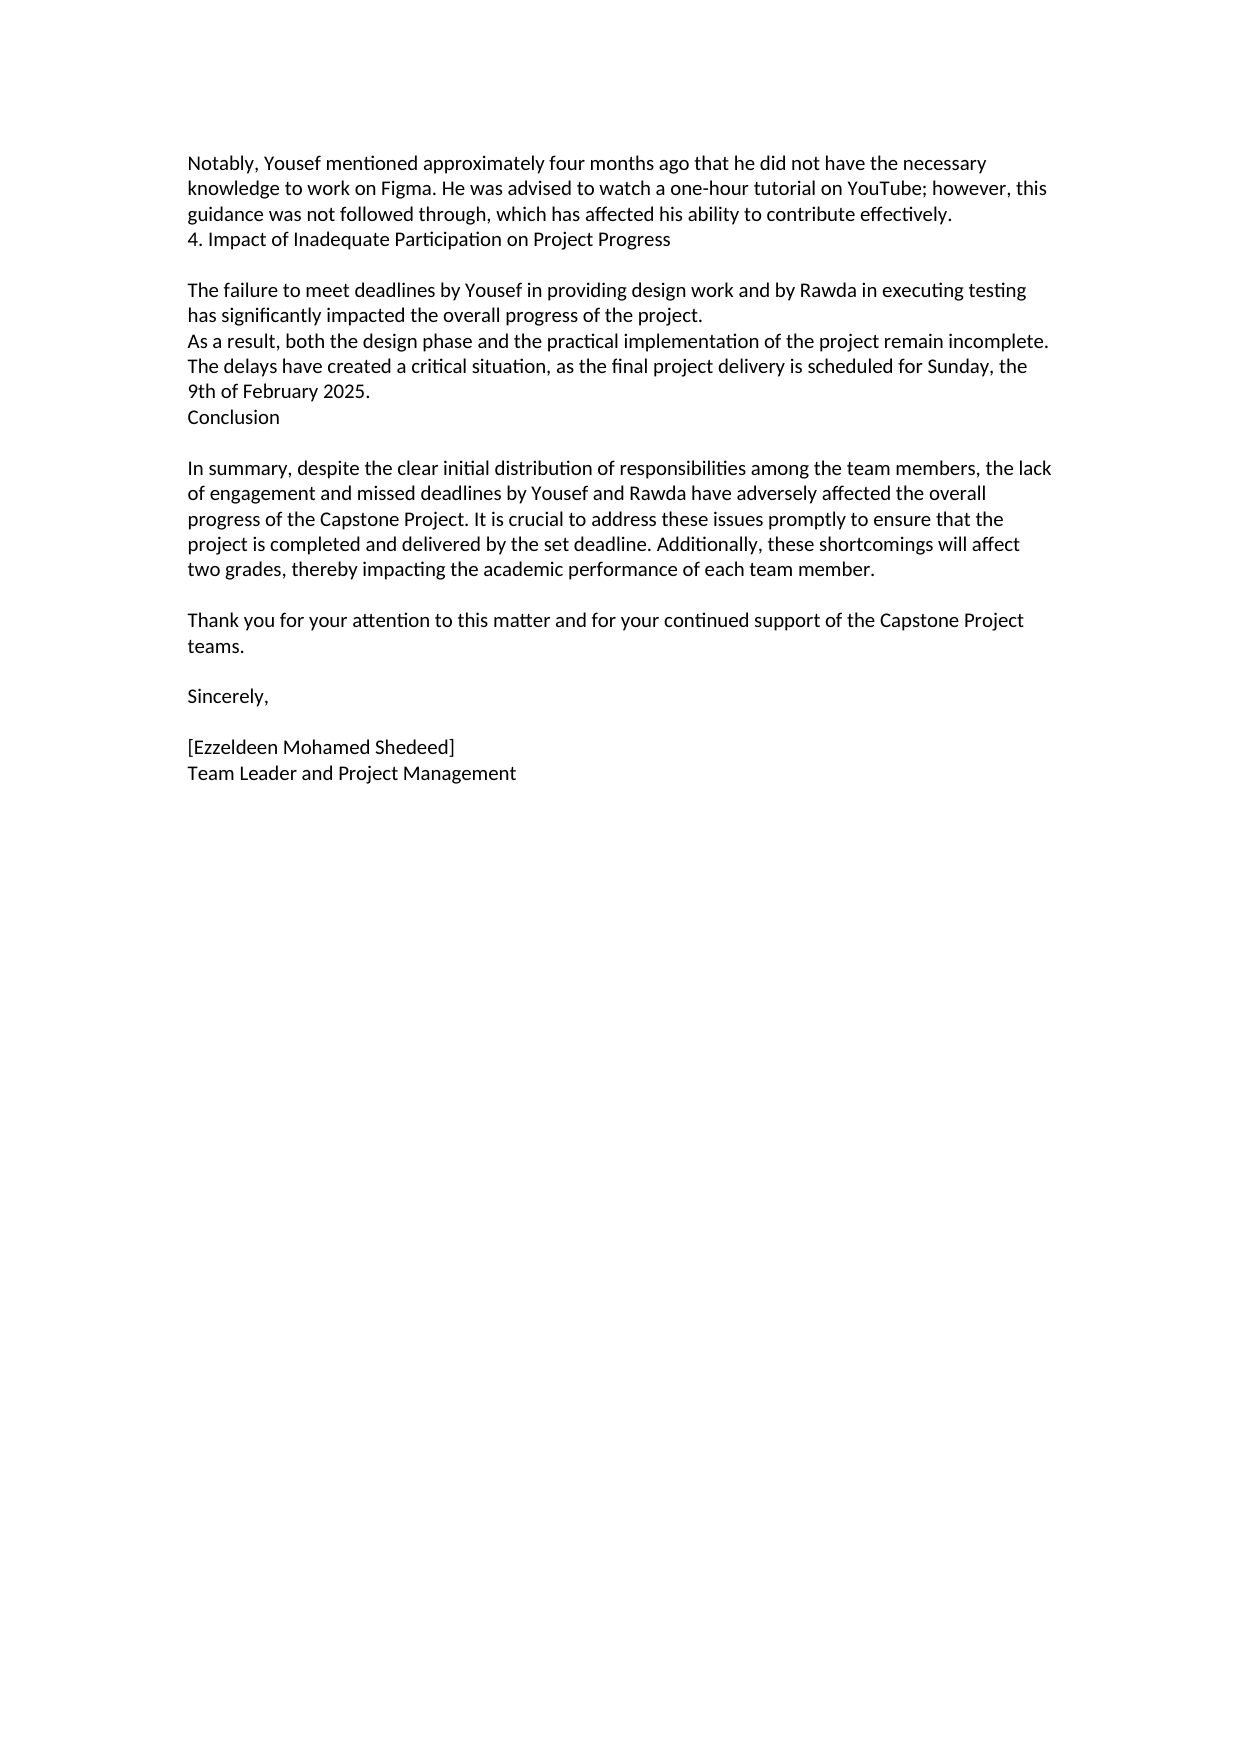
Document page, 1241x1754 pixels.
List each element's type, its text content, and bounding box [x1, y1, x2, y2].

text Conclusion [187, 404, 1053, 429]
text Sincerely, [187, 684, 1053, 709]
text As a result, both the design phase and the practical implementation of the project remain incomplete. [187, 328, 1053, 353]
text Team Leader and Project Management [187, 760, 1053, 785]
text 4. Impact of Inadequate Participation on Project Progress [187, 226, 1053, 252]
text Thank you for your attention to this matter and for your continued support of the Capstone Project teams. [187, 607, 1053, 658]
text The delays have created a critical situation, as the final project delivery is scheduled for Sunday, the 9th of February 2025. [187, 353, 1053, 404]
text Notably, Yousef mentioned approximately four months ago that he did not have the necessary knowledge to work on Figma. He was advised to watch a one-hour tutorial on YouTube; however, this guidance was not followed through, which has affected his ability to contribute effectively. [187, 150, 1053, 226]
text The failure to meet deadlines by Yousef in providing design work and by Rawda in executing testing has significantly impacted the overall progress of the project. [187, 277, 1053, 328]
text In summary, despite the clear initial distribution of responsibilities among the team members, the lack of engagement and missed deadlines by Yousef and Rawda have adversely affected the overall progress of the Capstone Project. It is crucial to address these issues promptly to ensure that the project is completed and delivered by the set deadline. Additionally, these shortcomings will affect two grades, thereby impacting the academic performance of each team member. [187, 455, 1053, 582]
text [Ezzeldeen Mohamed Shedeed] [187, 734, 1053, 760]
